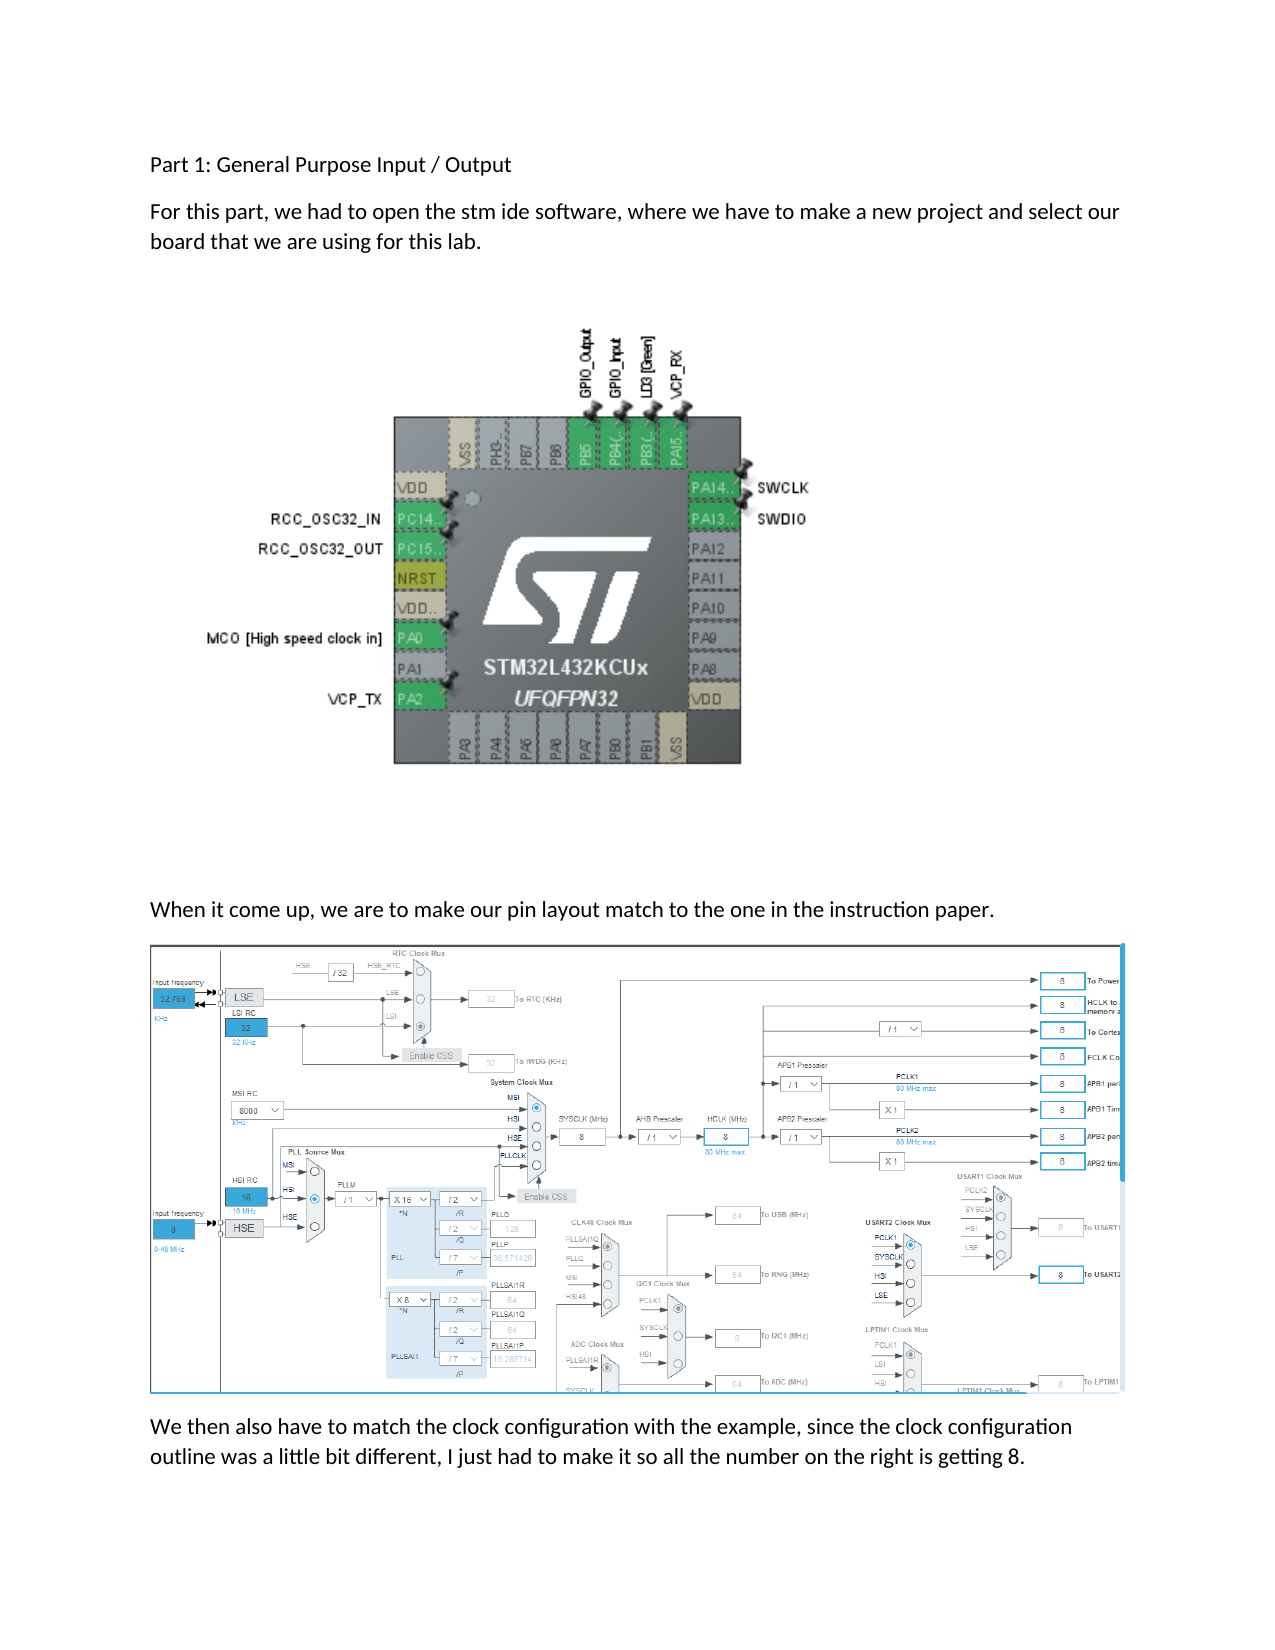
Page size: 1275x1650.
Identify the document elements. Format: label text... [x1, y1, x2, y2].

text We then also have to match the clock configuration with the example, since the clock configuration outline was a little bit different, I just had to make it so all the number on the right is getting 8. [150, 1412, 1125, 1471]
text Part 1: General Purpose Input / Output [150, 150, 1125, 178]
text When it come up, we are to make our pin layout match to the one in the instruction paper. [150, 895, 1125, 923]
picture [150, 941, 1125, 1394]
picture [150, 257, 854, 877]
